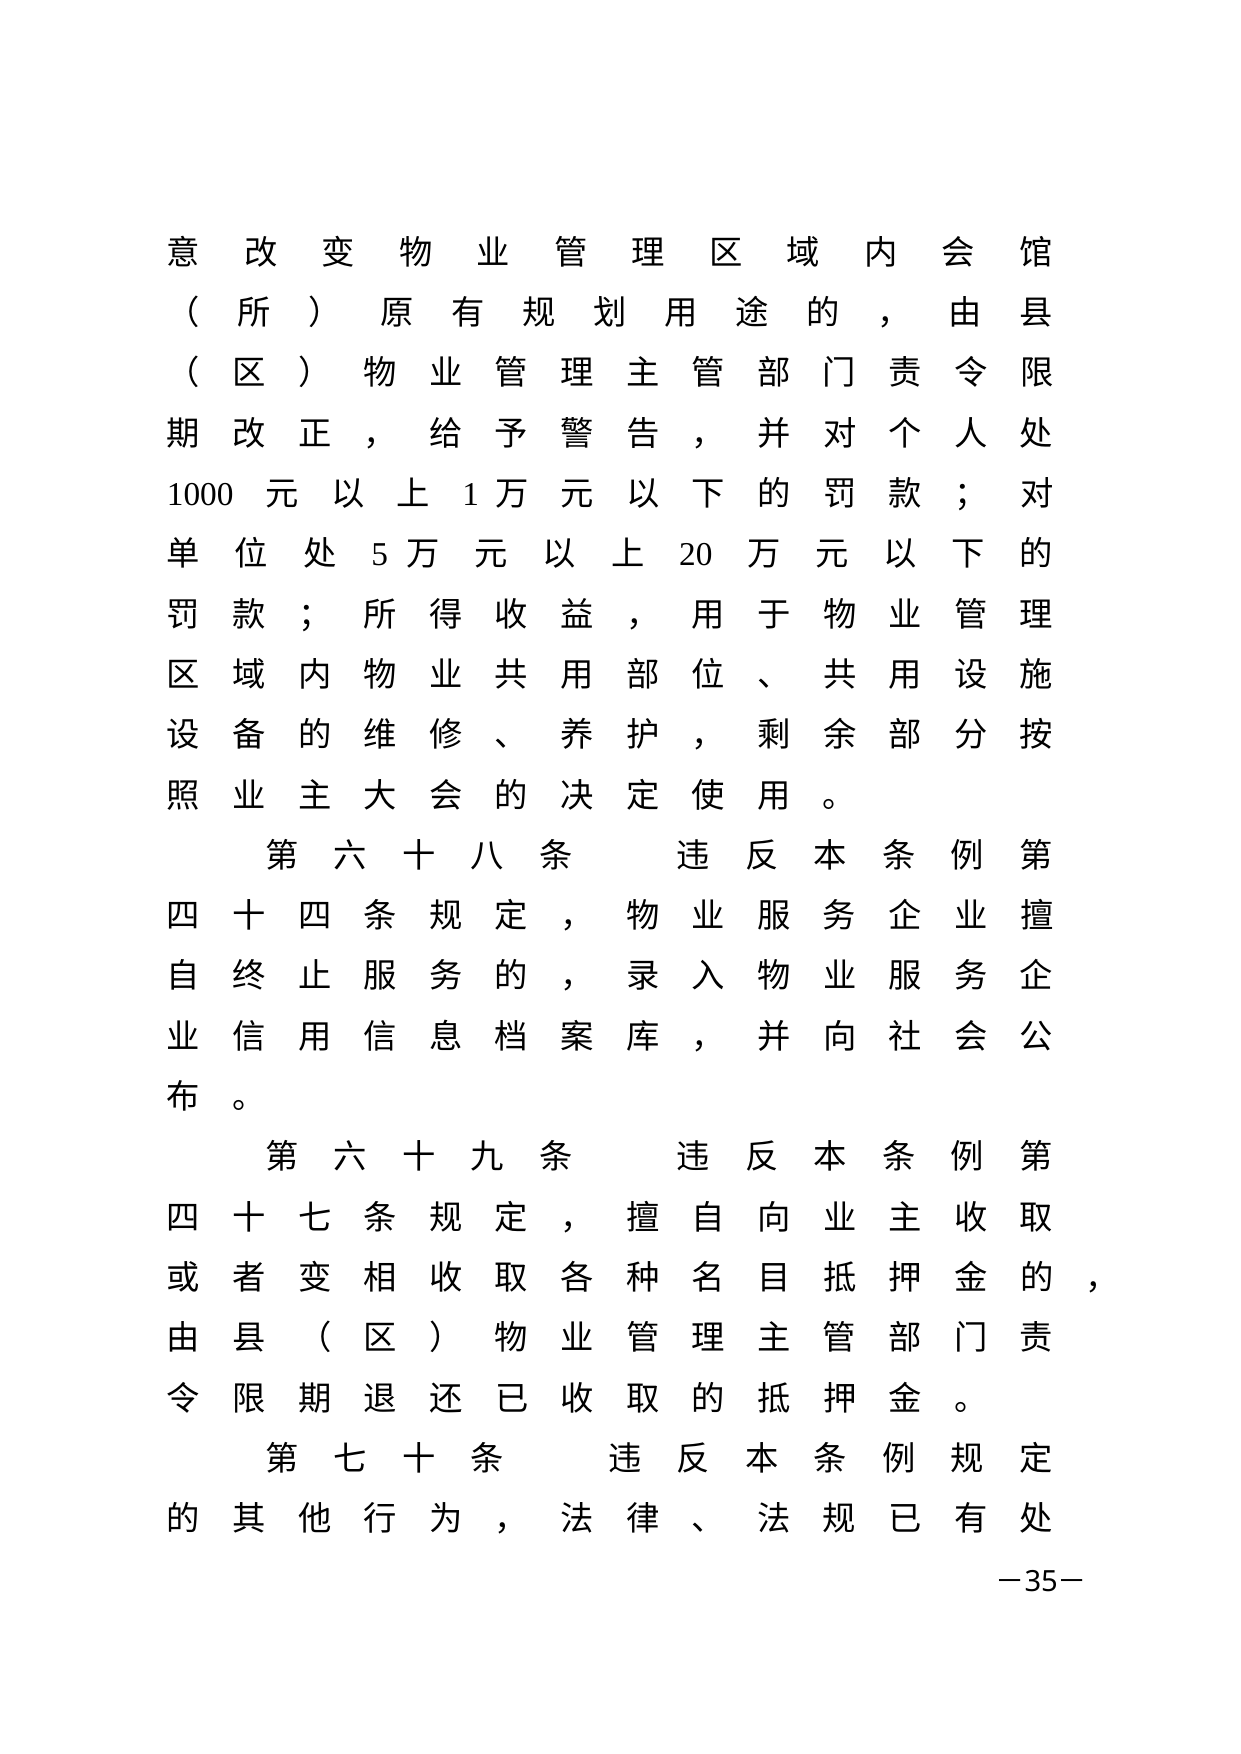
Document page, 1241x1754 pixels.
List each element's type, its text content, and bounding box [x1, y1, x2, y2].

text 第七十条 违反本条例规定的其他行为，法律、法规已有处罚规定的，从其规定。 [167, 1426, 1085, 1546]
text 第六十九条 违反本条例第四十七条规定，擅自向业主收取或者变相收取各种名目抵押金的，由县（区）物业管理主管部门责令限期退还已收取的抵押金。 [167, 1124, 1085, 1426]
text 第六十八条 违反本条例第四十四条规定，物业服务企业擅自终止服务的，录入物业服务企业信用信息档案库，并向社会公布。 [167, 823, 1085, 1124]
